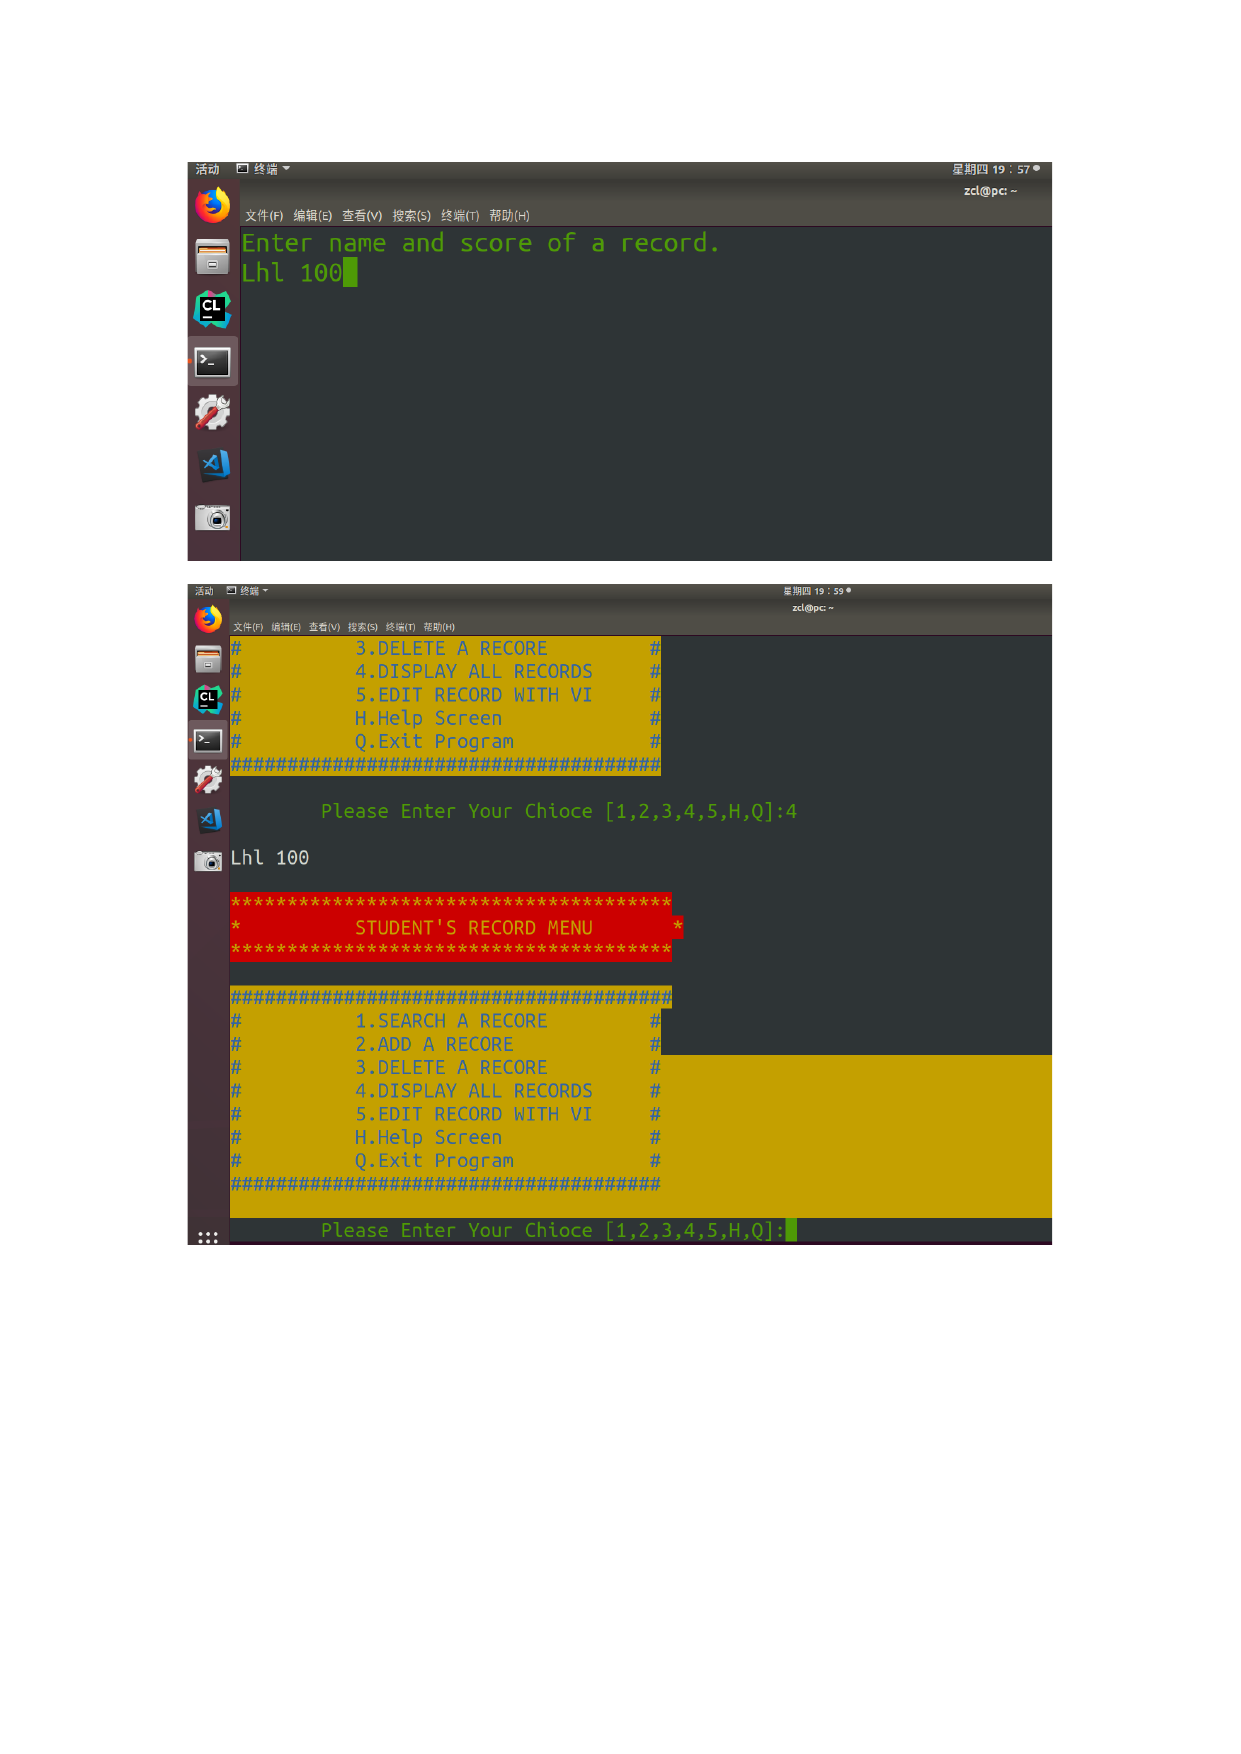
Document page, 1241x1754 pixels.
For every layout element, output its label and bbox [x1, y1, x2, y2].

picture [187, 584, 1053, 1245]
picture [187, 162, 1053, 561]
